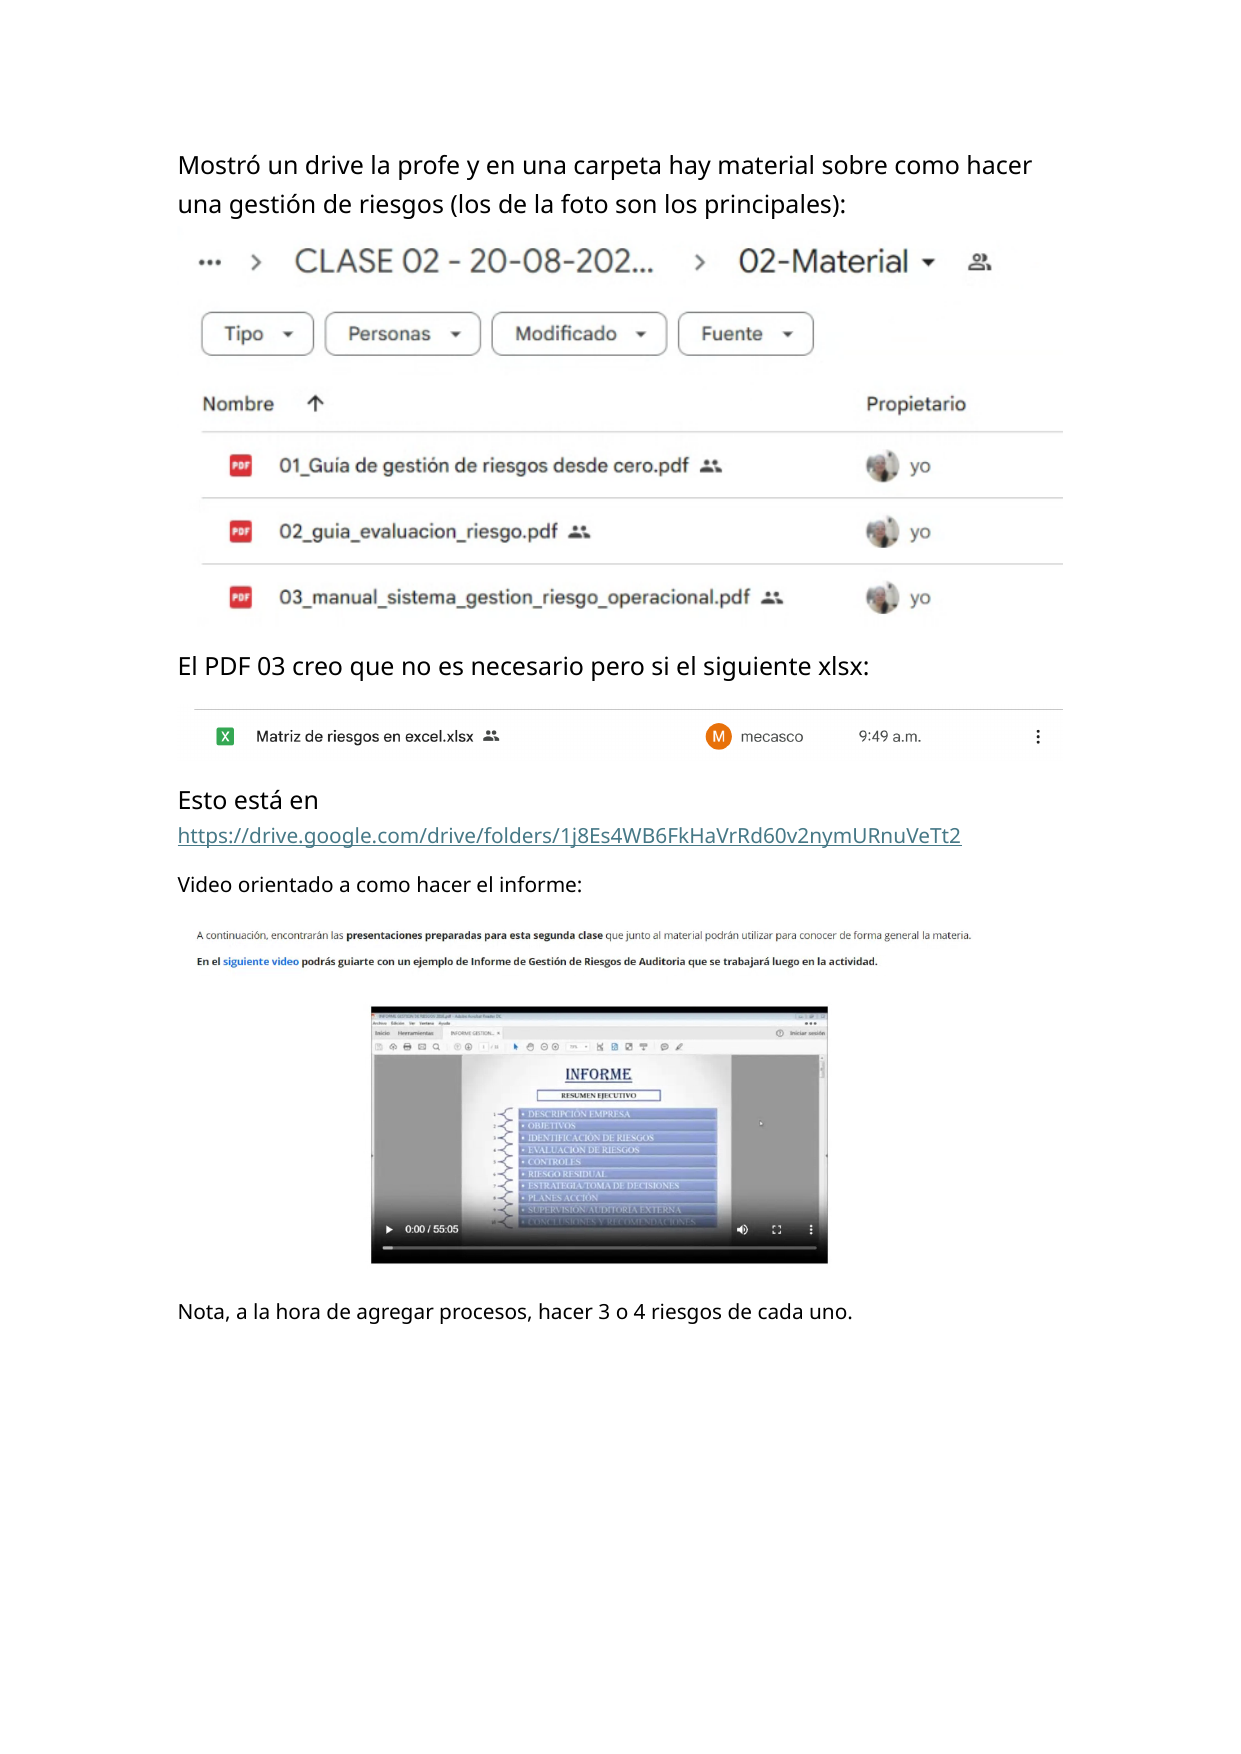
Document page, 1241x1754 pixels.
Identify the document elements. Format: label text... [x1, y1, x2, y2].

text El PDF 03 creo que no es necesario pero si el siguiente xlsx: [177, 648, 1063, 683]
picture [177, 226, 1063, 627]
picture [177, 704, 1063, 761]
text Nota, a la hora de agregar procesos, hacer 3 o 4 riesgos de cada uno. [177, 1297, 1063, 1326]
text Esto está en https://drive.google.com/drive/folders/1j8Es4WB6FkHaVrRd60v2nymURnuVeTt2 [177, 782, 1063, 849]
text Video orientado a como hacer el informe: [177, 870, 1063, 898]
text Mostró un drive la profe y en una carpeta hay material sobre como hacer una gestión de riesgos (los de la foto son los principales): [177, 148, 1063, 226]
picture [177, 919, 1007, 1276]
